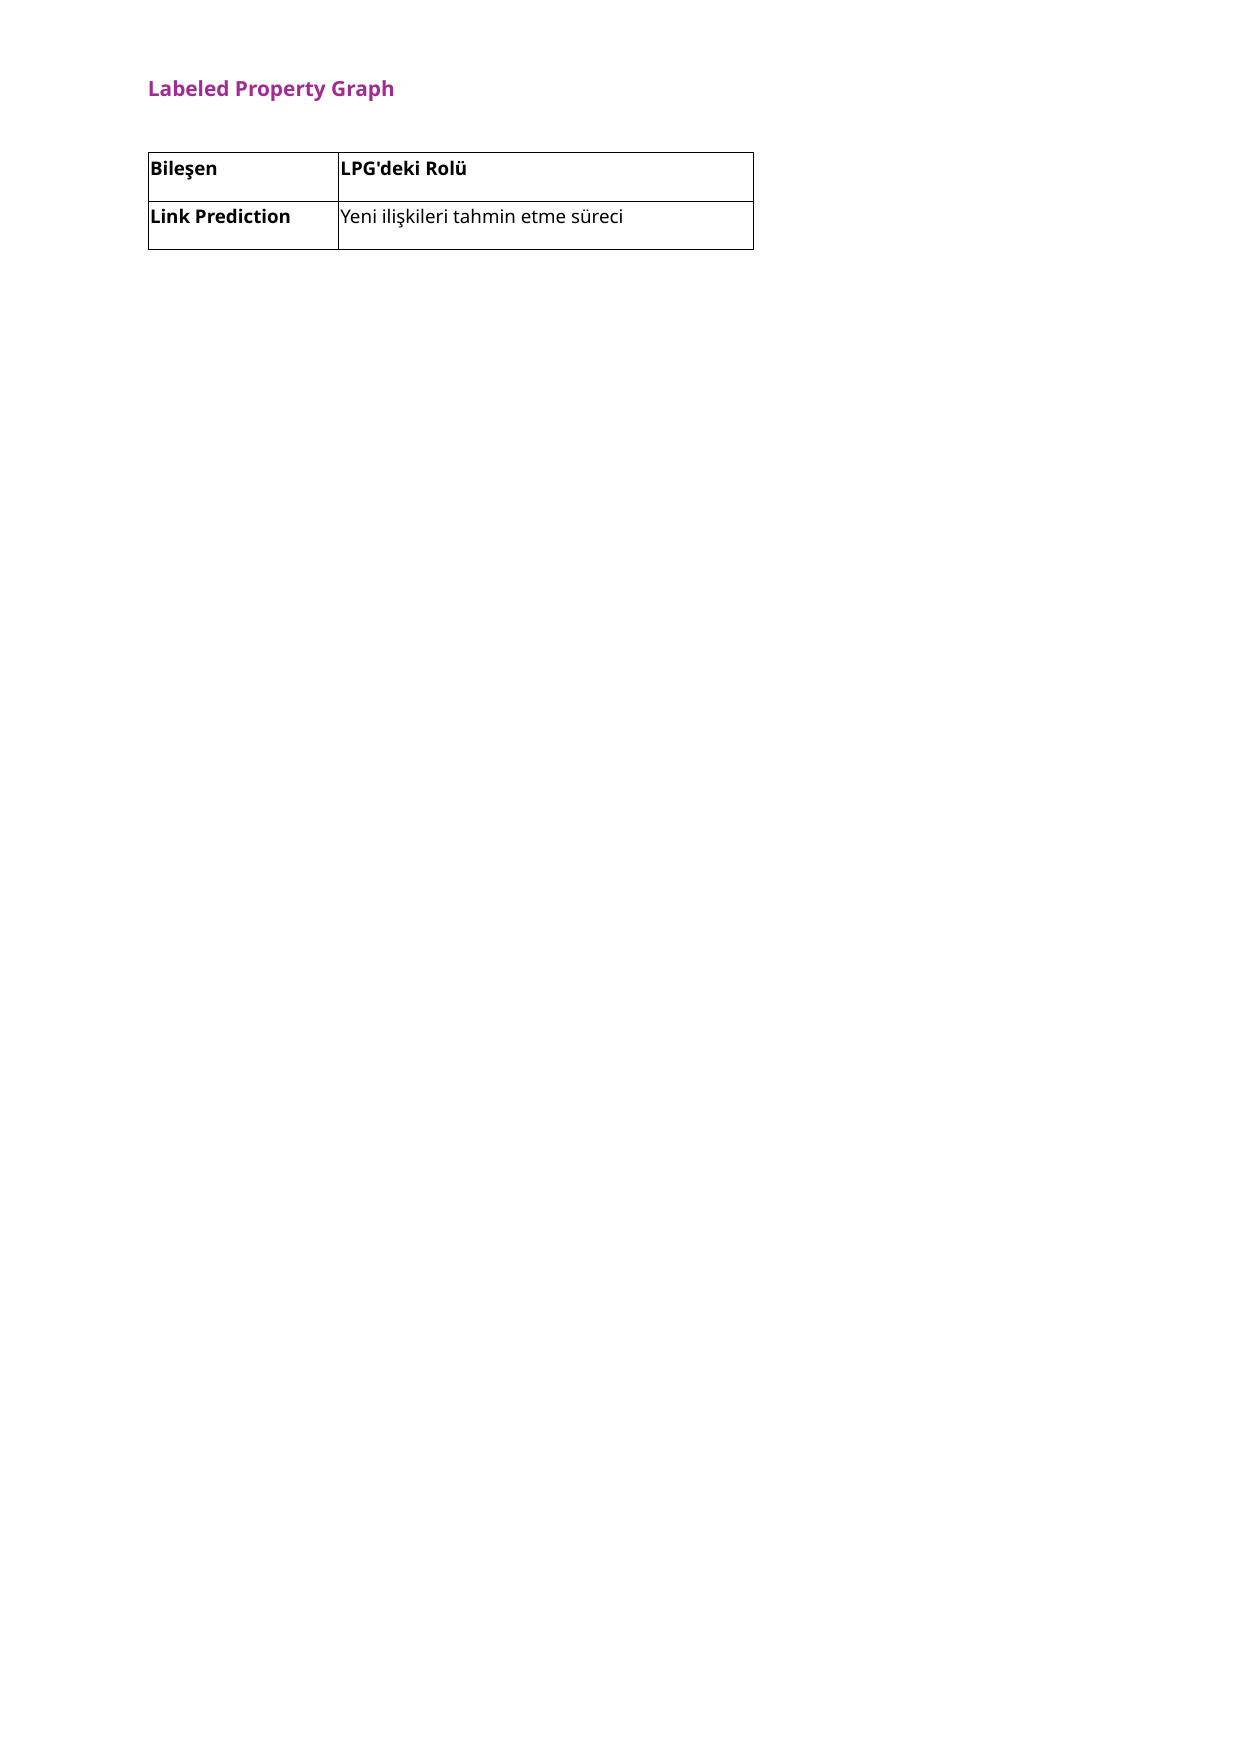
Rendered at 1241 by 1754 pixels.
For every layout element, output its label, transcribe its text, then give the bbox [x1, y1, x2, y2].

table_header Bileşen [149, 153, 338, 201]
table_header LPG'deki Rolü [339, 153, 753, 201]
table_cell Link Prediction [149, 202, 338, 249]
table_cell Yeni ilişkileri tahmin etme süreci [339, 202, 753, 249]
